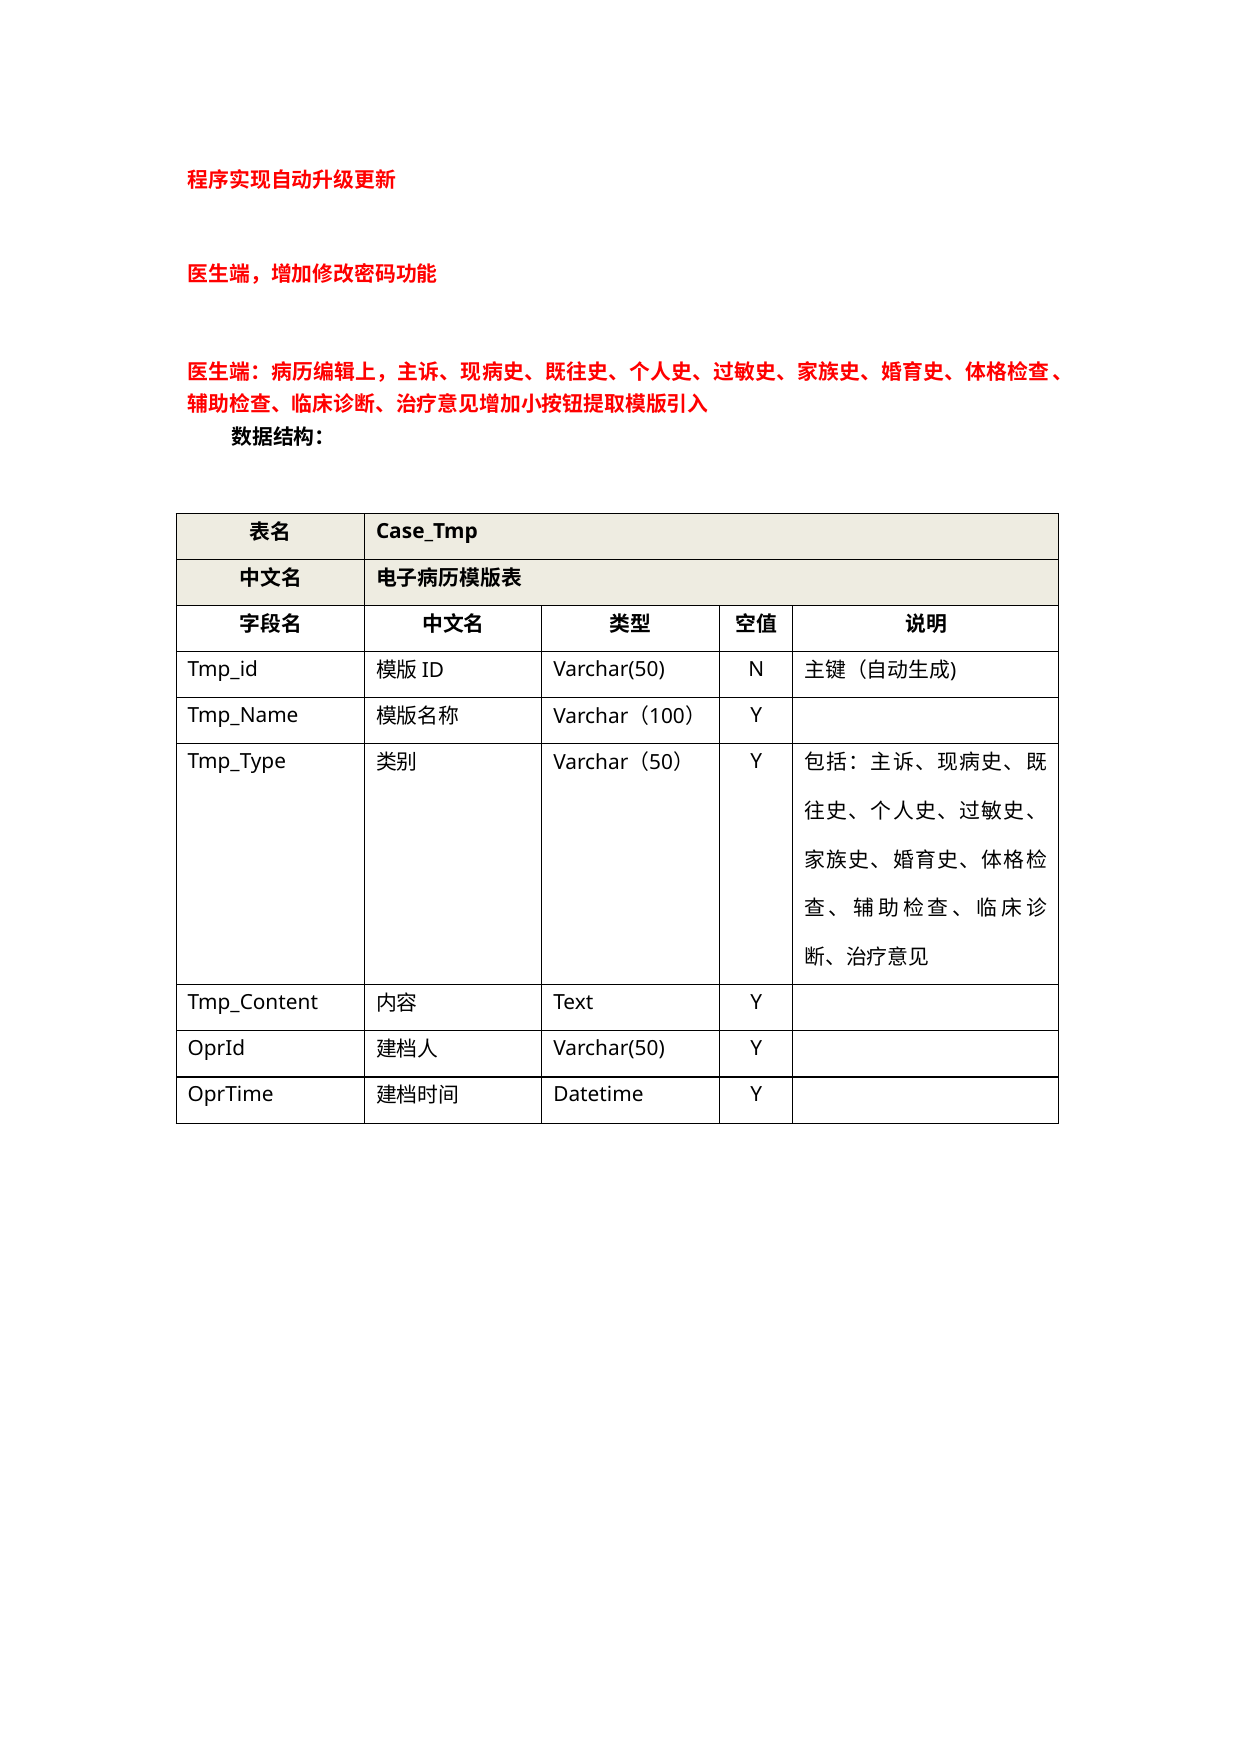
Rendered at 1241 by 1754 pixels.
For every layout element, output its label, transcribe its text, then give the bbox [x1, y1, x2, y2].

table_cell OprId [177, 1031, 364, 1076]
text 医生端：病历编辑上，主诉、现病史、既往史、个人史、过敏史、家族史、婚育史、体格检查、辅助检查、临床诊断、治疗意见增加小按钮提取模版引入 [187, 354, 1053, 419]
table_cell Y [720, 698, 792, 743]
table_cell Y [720, 1078, 792, 1122]
table_cell 包括：主诉、现病史、既往史、个人史、过敏史、家族史、婚育史、体格检查、辅助检查、临床诊断、治疗意见 [793, 744, 1058, 984]
table_cell Tmp_id [177, 652, 364, 697]
table_cell 中文名 [177, 560, 364, 605]
table_cell Datetime [542, 1078, 719, 1122]
table_cell 模版名称 [365, 698, 541, 743]
table_cell Tmp_Name [177, 698, 364, 743]
table_cell 类型 [542, 606, 719, 651]
table_cell Y [720, 1031, 792, 1076]
table_cell Varchar（50） [542, 744, 719, 984]
table_cell 空值 [720, 606, 792, 651]
table_cell 说明 [793, 606, 1058, 651]
table_header 表名 [177, 514, 364, 559]
table_cell Varchar（100） [542, 698, 719, 743]
table_cell 主键（自动生成) [793, 652, 1058, 697]
table_cell OprTime [177, 1078, 364, 1122]
table_cell 模版ID [365, 652, 541, 697]
table_cell 建档时间 [365, 1078, 541, 1122]
table_cell Varchar(50) [542, 1031, 719, 1076]
table_header Case_Tmp [365, 514, 1058, 559]
table_cell [793, 698, 1058, 743]
text 医生端，增加修改密码功能 [187, 256, 1053, 289]
text 数据结构： [187, 419, 1053, 451]
table_cell Tmp_Content [177, 985, 364, 1030]
table_cell Text [542, 985, 719, 1030]
table_cell Tmp_Type [177, 744, 364, 984]
table_cell Y [720, 744, 792, 984]
table_cell 类别 [365, 744, 541, 984]
table_cell 电子病历模版表 [365, 560, 1058, 605]
table_cell [793, 1031, 1058, 1076]
table_cell [793, 985, 1058, 1030]
table_cell 字段名 [177, 606, 364, 651]
table_cell Varchar(50) [542, 652, 719, 697]
table_cell N [720, 652, 792, 697]
text 程序实现自动升级更新 [187, 162, 1053, 194]
table_cell 建档人 [365, 1031, 541, 1076]
table_cell [793, 1078, 1058, 1122]
table_cell 中文名 [365, 606, 541, 651]
table_cell Y [720, 985, 792, 1030]
table_cell 内容 [365, 985, 541, 1030]
